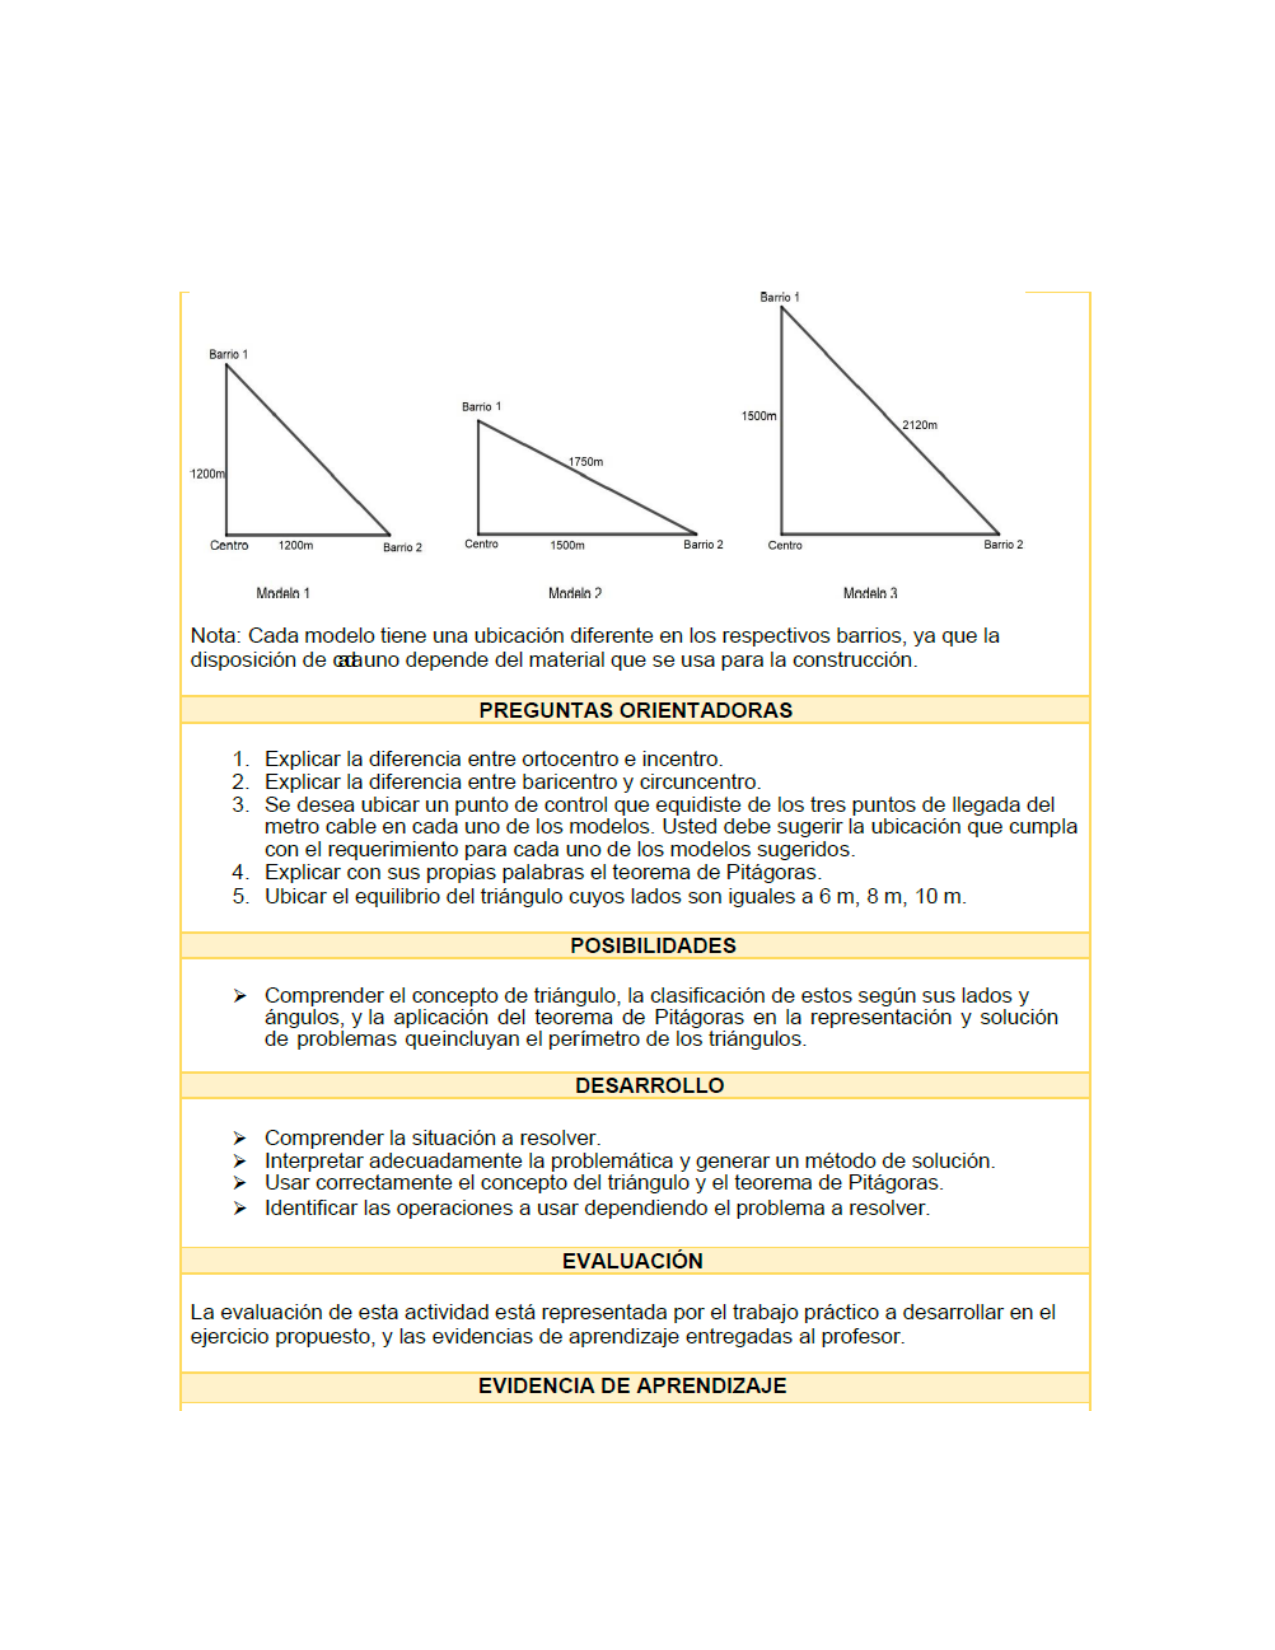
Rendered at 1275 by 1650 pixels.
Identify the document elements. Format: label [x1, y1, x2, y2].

picture [177, 288, 1098, 1411]
